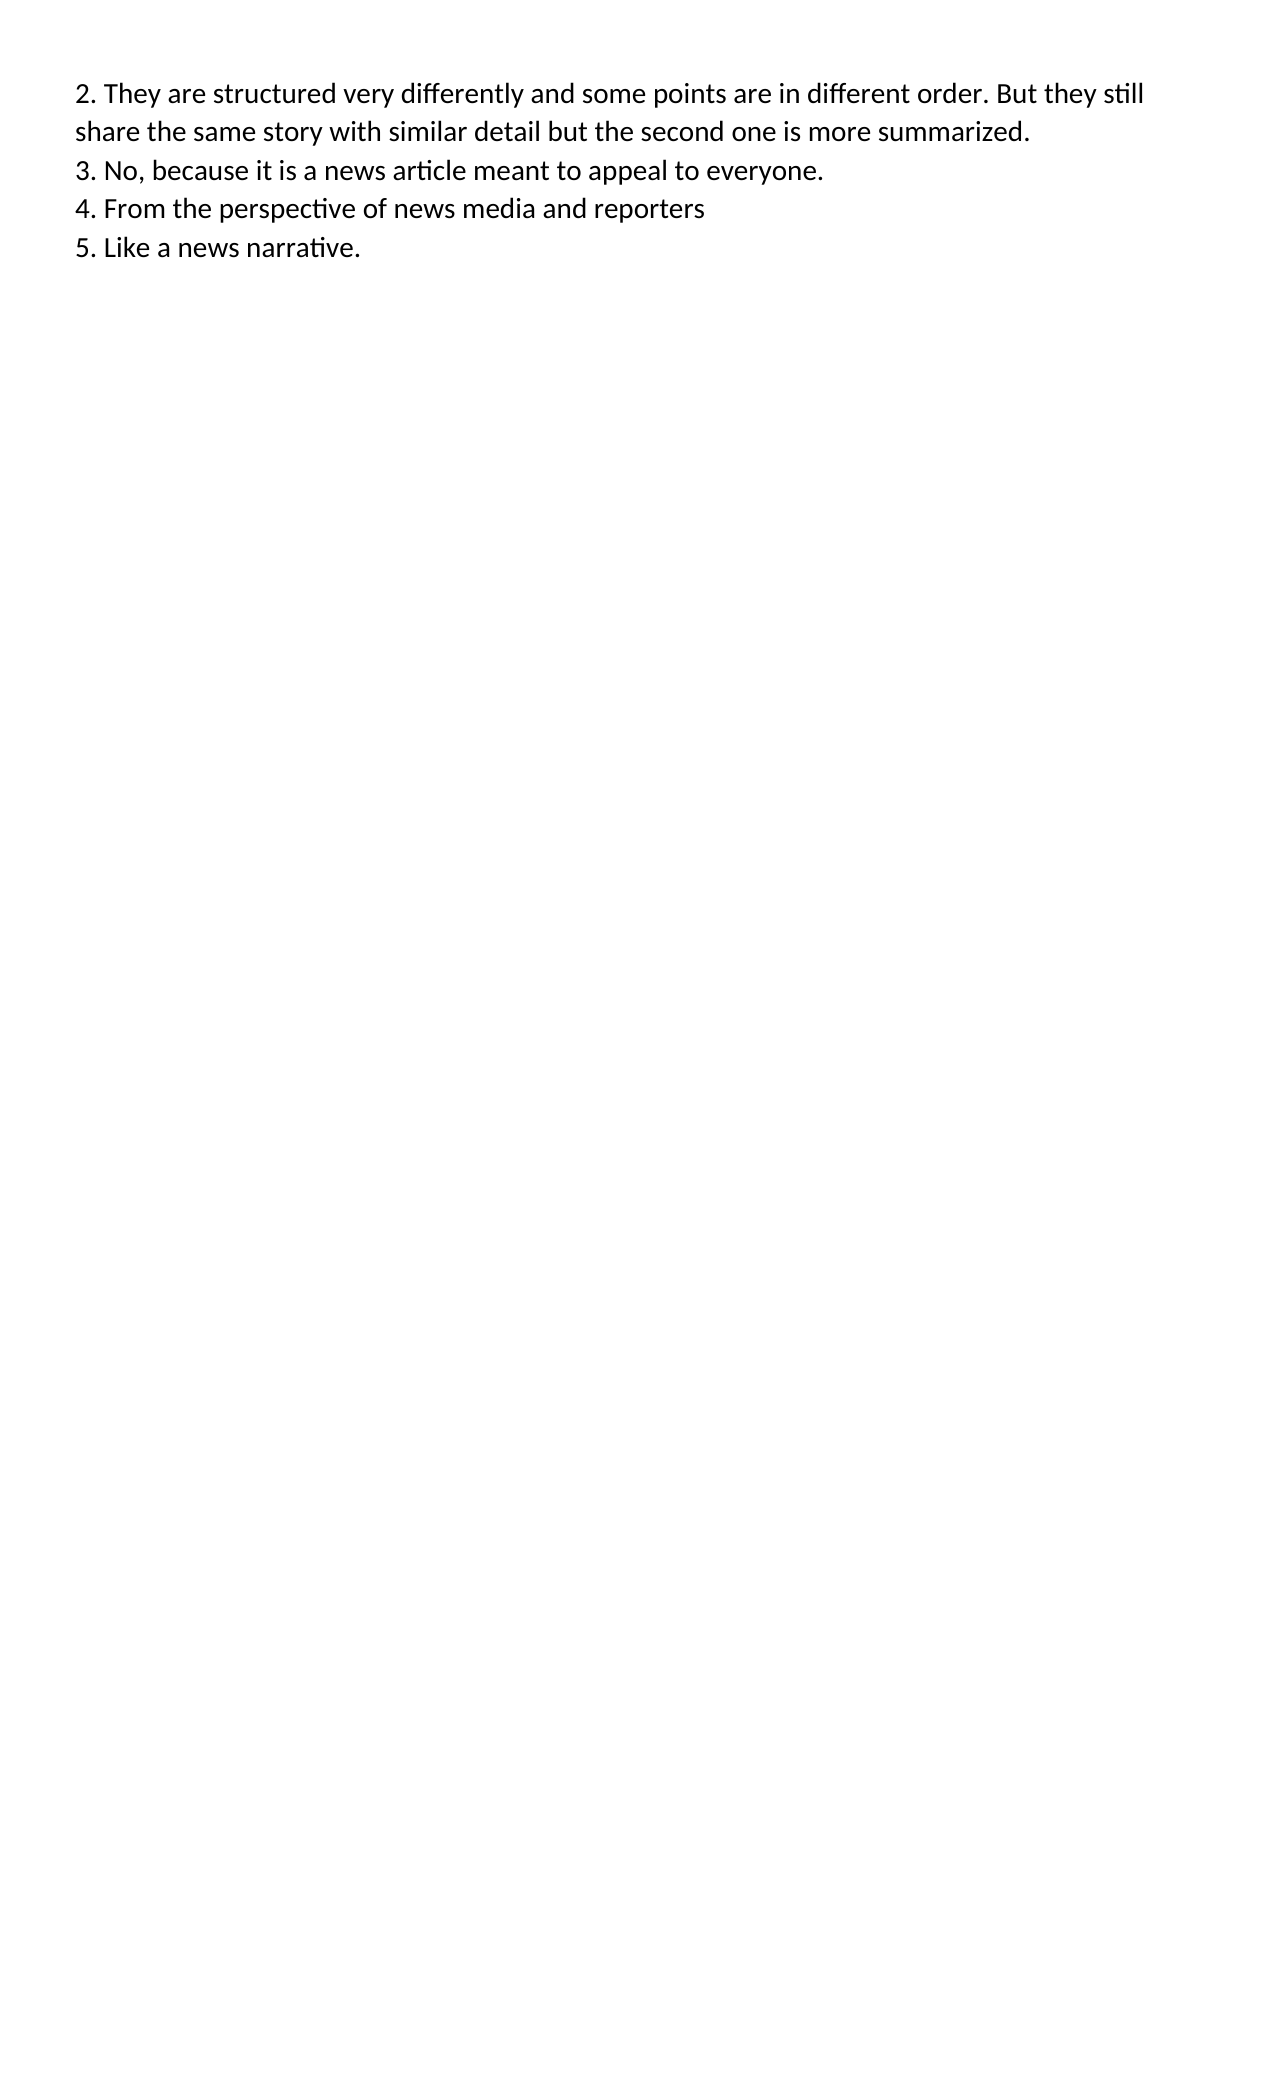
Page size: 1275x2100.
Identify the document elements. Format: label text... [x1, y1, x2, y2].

text 5. Like a news narrative. [75, 229, 1200, 264]
text 2. They are structured very differently and some points are in different order. But they still share the same story with similar detail but the second one is more summarized. [75, 75, 1200, 149]
text 4. From the perspective of news media and reporters [75, 190, 1200, 226]
text 3. No, because it is a news article meant to appeal to everyone. [75, 152, 1200, 187]
